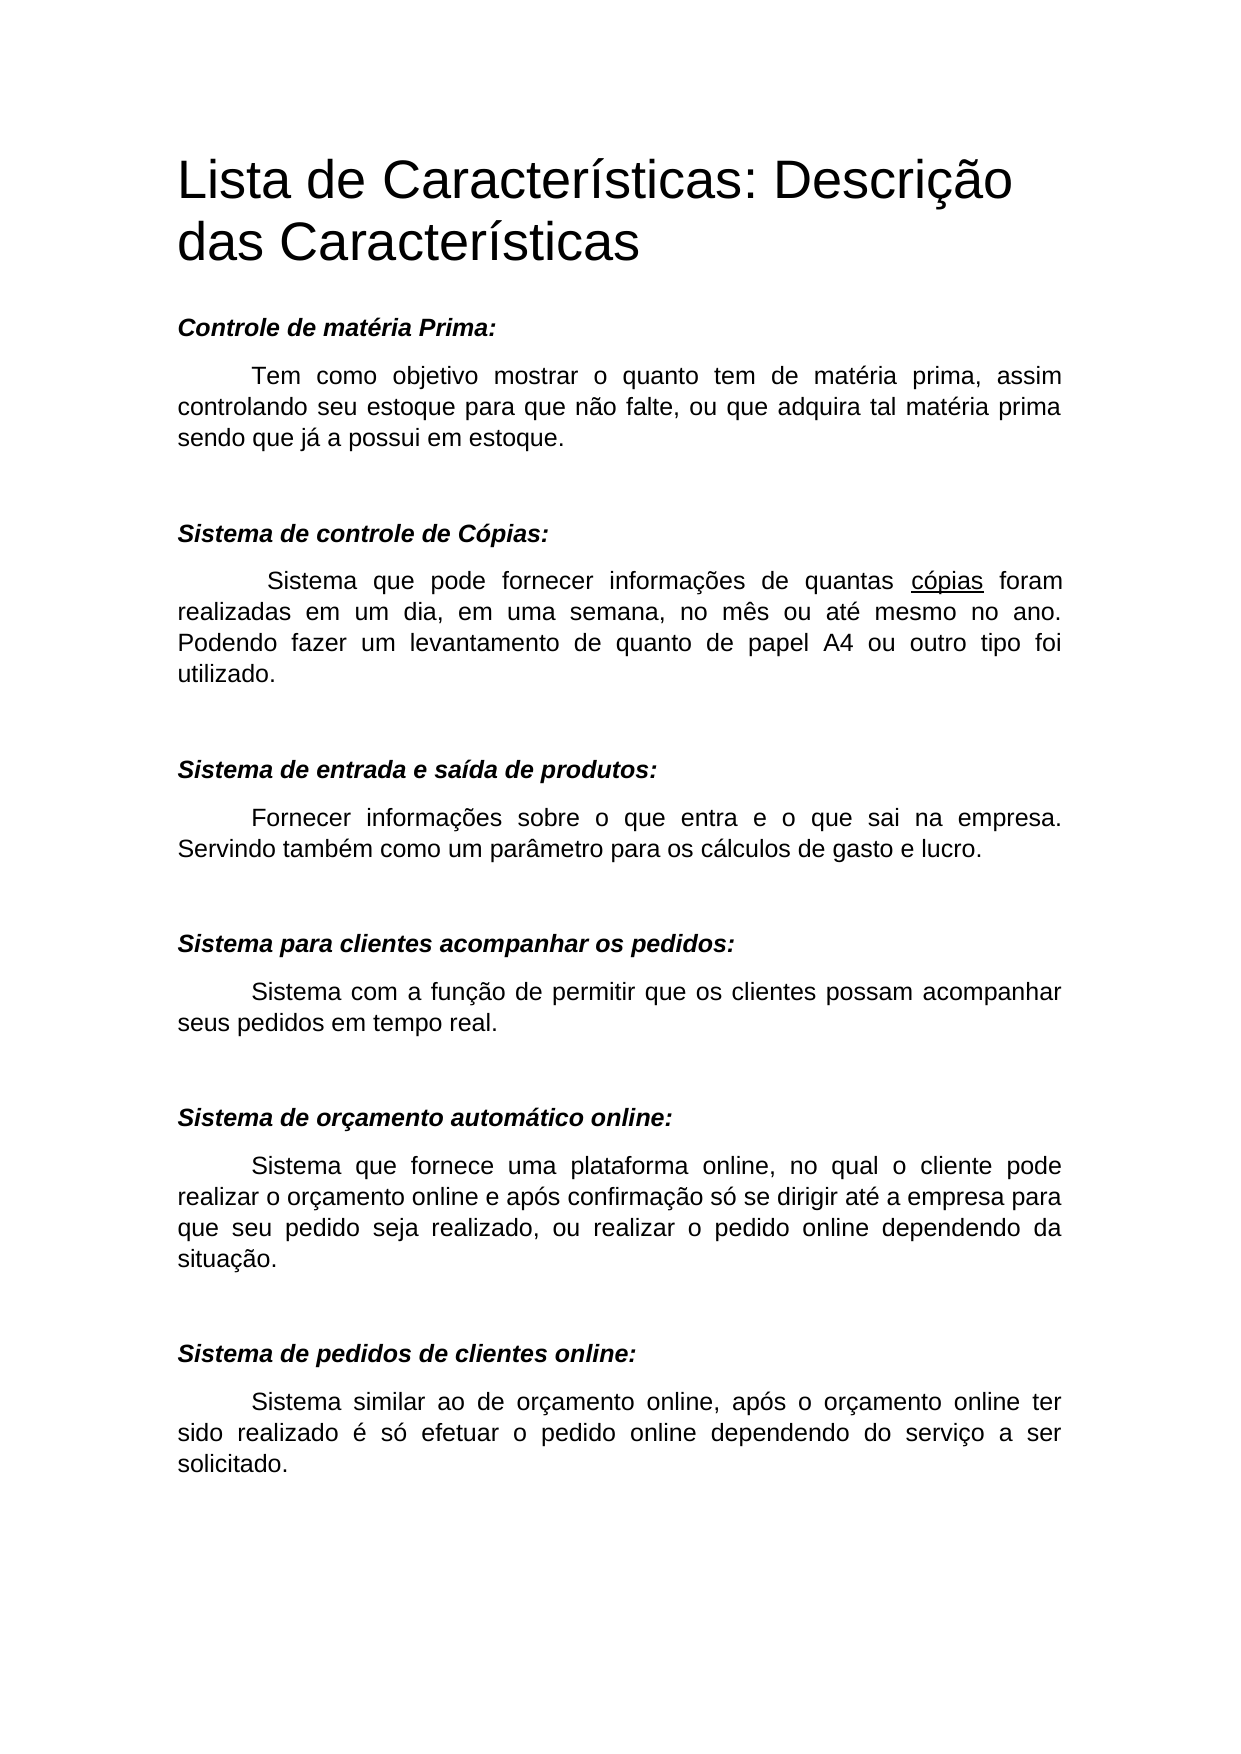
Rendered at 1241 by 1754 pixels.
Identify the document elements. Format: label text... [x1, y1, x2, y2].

text Sistema para clientes acompanhar os pedidos: [177, 929, 1063, 958]
text Sistema de orçamento automático online: [177, 1103, 1063, 1132]
text Tem como objetivo mostrar o quanto tem de matéria prima, assim controlando seu estoque para que não falte, ou que adquira tal matéria prima sendo que já a possui em estoque. [177, 361, 1063, 452]
text Sistema de controle de Cópias: [177, 519, 1063, 547]
text Sistema que fornece uma plataforma online, no qual o cliente pode realizar o orçamento online e após confirmação só se dirigir até a empresa para que seu pedido seja realizado, ou realizar o pedido online dependendo da situação. [177, 1151, 1063, 1273]
text Fornecer informações sobre o que entra e o que sai na empresa. Servindo também como um parâmetro para os cálculos de gasto e lucro. [177, 803, 1063, 862]
text Controle de matéria Prima: [177, 313, 1063, 342]
text Sistema com a função de permitir que os clientes possam acompanhar seus pedidos em tempo real. [177, 977, 1063, 1037]
text Sistema que pode fornecer informações de quantas cópias foram realizadas em um dia, em uma semana, no mês ou até mesmo no ano. Podendo fazer um levantamento de quanto de papel A4 ou outro tipo foi utilizado. [177, 566, 1063, 688]
text Sistema similar ao de orçamento online, após o orçamento online ter sido realizado é só efetuar o pedido online dependendo do serviço a ser solicitado. [177, 1387, 1063, 1478]
text Lista de Características: Descrição das Características [177, 148, 1063, 272]
text Sistema de pedidos de clientes online: [177, 1339, 1063, 1368]
text Sistema de entrada e saída de produtos: [177, 755, 1063, 784]
